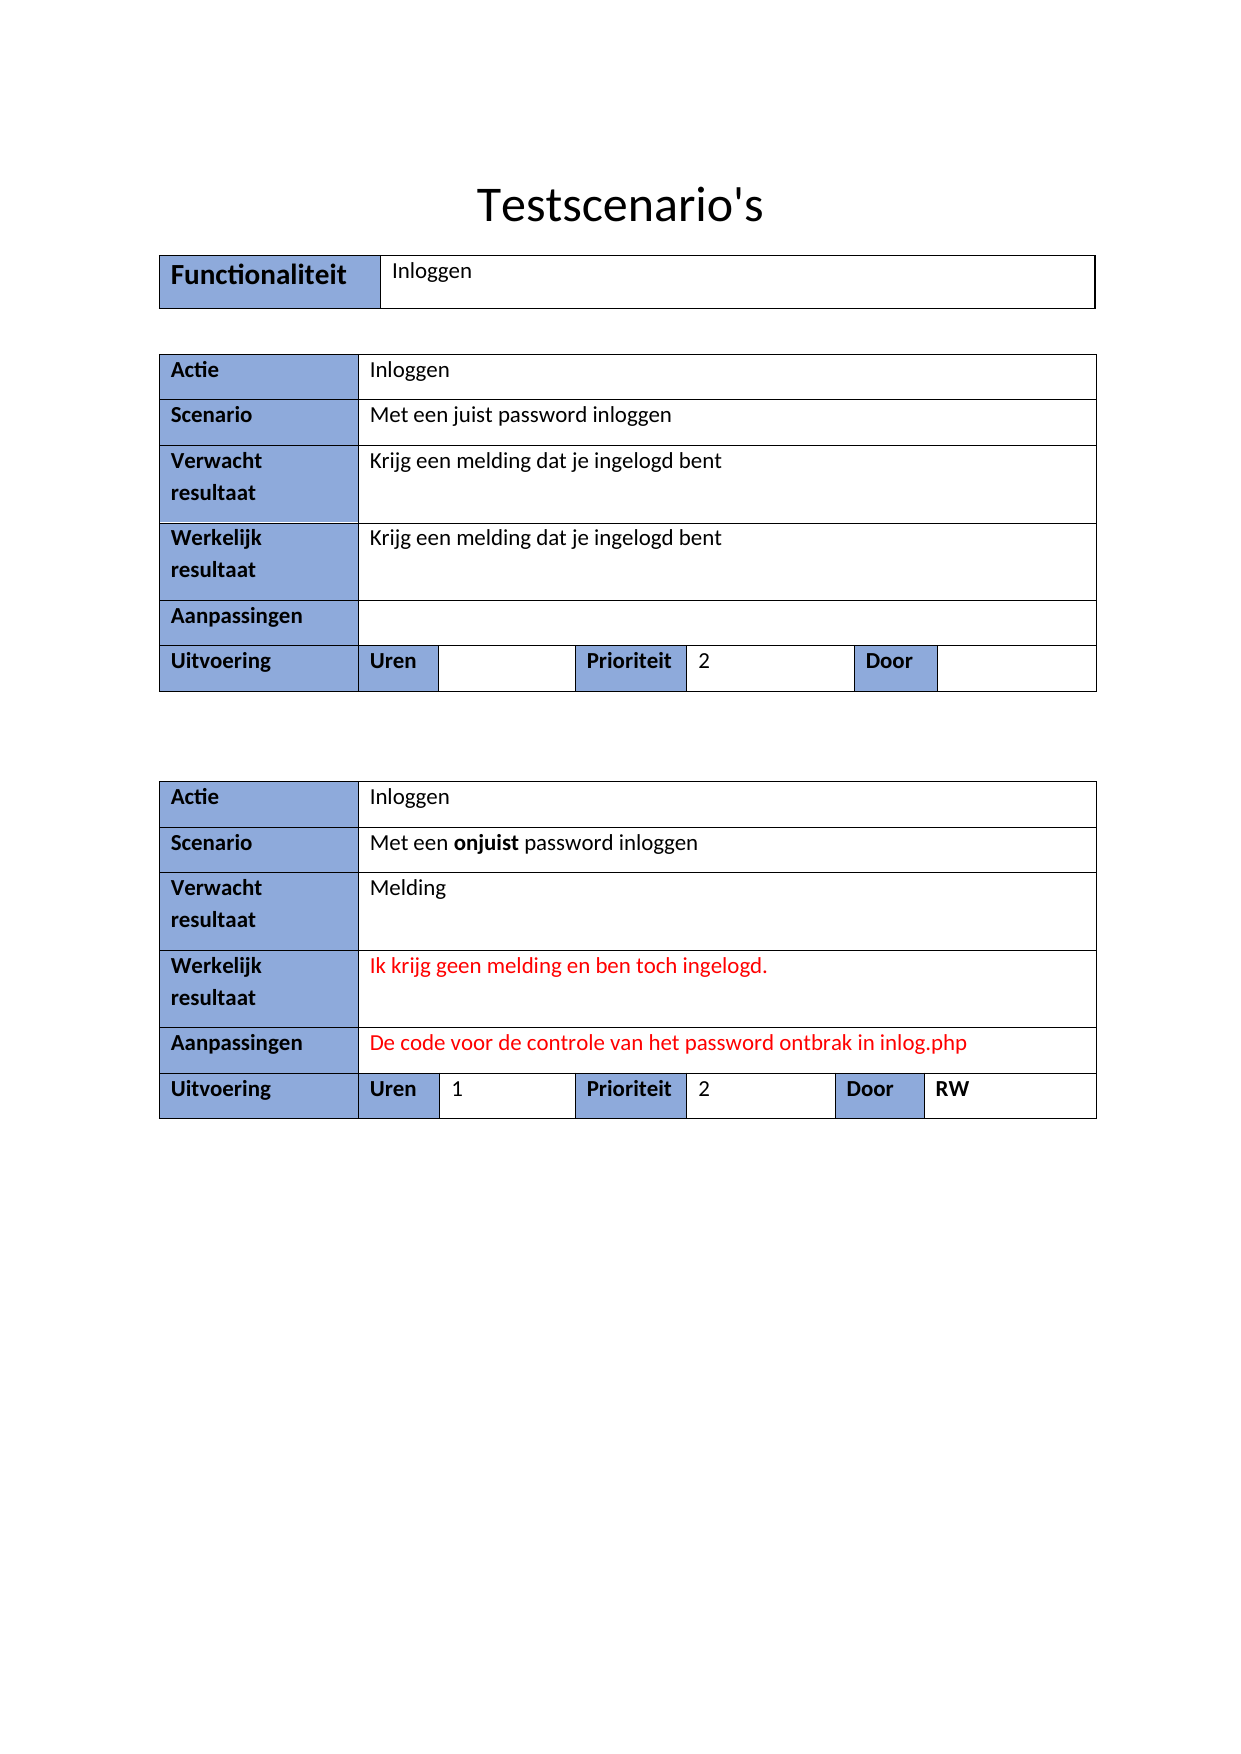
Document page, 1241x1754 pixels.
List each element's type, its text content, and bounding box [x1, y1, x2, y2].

table_header Functionaliteit [160, 256, 380, 308]
table_cell Door [836, 1074, 924, 1118]
table_header Inloggen [359, 355, 1096, 399]
table_cell Aanpassingen [160, 1028, 358, 1073]
table_cell De code voor de controle van het password ontbrak in inlog.php [359, 1028, 1096, 1073]
table_cell Met een onjuist password inloggen [359, 828, 1096, 872]
table_cell Uitvoering [160, 1074, 358, 1118]
table_cell Aanpassingen [160, 601, 358, 645]
table_cell Verwacht resultaat [160, 446, 358, 522]
table_cell [359, 601, 1096, 645]
table_header Actie [160, 782, 358, 827]
table_cell 2 [687, 1074, 835, 1118]
table_cell Werkelijk resultaat [160, 951, 358, 1027]
table_cell Krijg een melding dat je ingelogd bent [359, 524, 1096, 600]
table_cell 2 [687, 646, 854, 691]
table_cell Uren [359, 646, 438, 691]
table_cell RW [925, 1074, 1096, 1118]
table_cell Werkelijk resultaat [160, 524, 358, 600]
table_cell 1 [440, 1074, 575, 1118]
table_cell Krijg een melding dat je ingelogd bent [359, 446, 1096, 522]
table_cell Met een juist password inloggen [359, 400, 1096, 445]
table_cell Scenario [160, 828, 358, 872]
table_cell [439, 646, 575, 691]
table_header Inloggen [359, 782, 1096, 827]
table_cell Melding [359, 873, 1096, 950]
table_cell Uren [359, 1074, 439, 1118]
table_cell Prioriteit [576, 1074, 686, 1118]
table_cell Ik krijg geen melding en ben toch ingelogd. [359, 951, 1096, 1027]
table_cell Door [855, 646, 937, 691]
table_cell [938, 646, 1096, 691]
table_cell Scenario [160, 400, 358, 445]
table_cell Verwacht resultaat [160, 873, 358, 950]
table_cell Prioriteit [576, 646, 686, 691]
subtitle Testscenario's [148, 173, 1093, 234]
table_header Actie [160, 355, 358, 399]
table_header Inloggen [381, 256, 1094, 308]
table_cell Uitvoering [160, 646, 358, 691]
